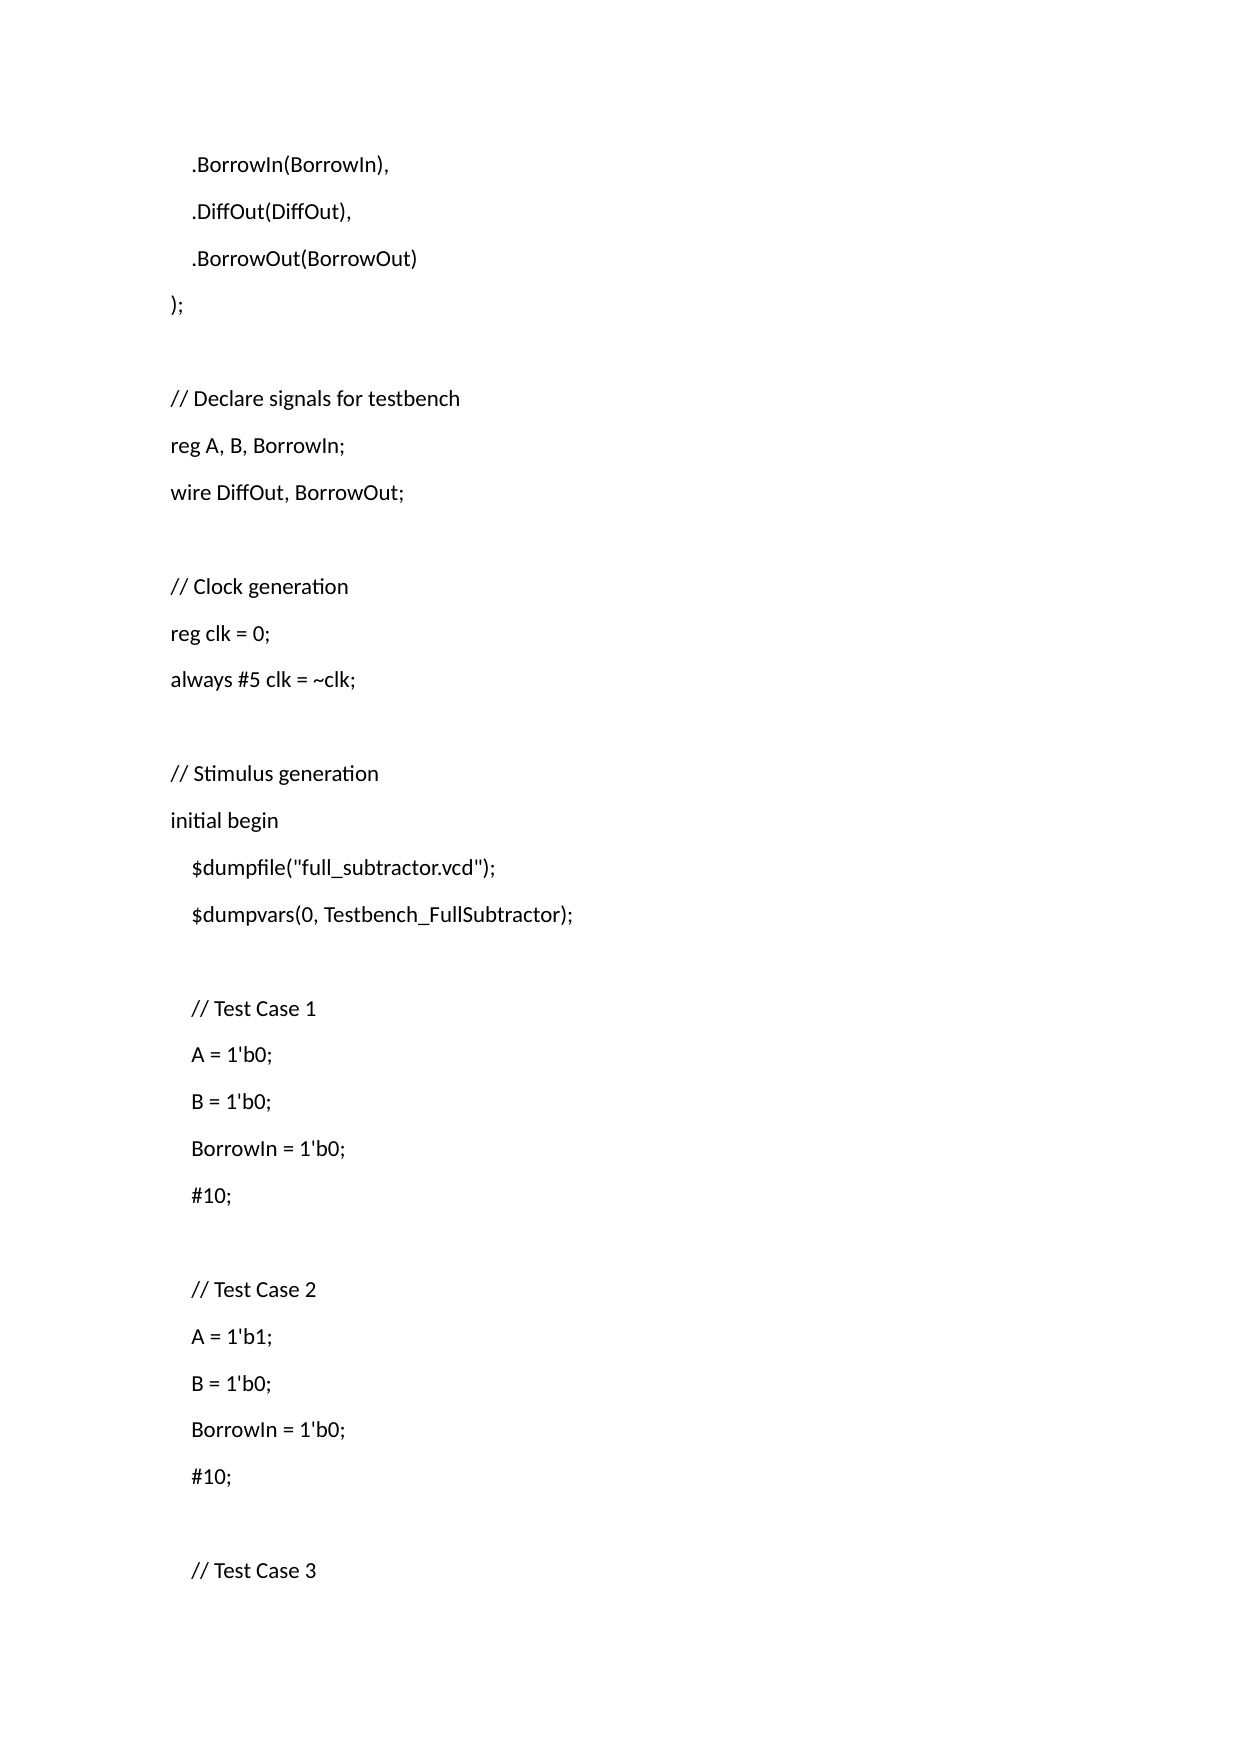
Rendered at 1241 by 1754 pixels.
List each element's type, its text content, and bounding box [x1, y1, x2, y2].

text always #5 clk = ~clk; [150, 666, 1090, 694]
text $dumpfile("full_subtractor.vcd"); [150, 853, 1090, 881]
text ); [150, 291, 1090, 319]
text // Test Case 3 [150, 1556, 1090, 1584]
text BorrowIn = 1'b0; [150, 1134, 1090, 1162]
text // Declare signals for testbench [150, 384, 1090, 412]
text reg clk = 0; [150, 619, 1090, 647]
text #10; [150, 1181, 1090, 1209]
text .DiffOut(DiffOut), [150, 197, 1090, 225]
text #10; [150, 1462, 1090, 1491]
text initial begin [150, 806, 1090, 834]
text .BorrowIn(BorrowIn), [150, 150, 1090, 178]
text B = 1'b0; [150, 1369, 1090, 1397]
text $dumpvars(0, Testbench_FullSubtractor); [150, 900, 1090, 928]
text // Test Case 1 [150, 994, 1090, 1022]
text A = 1'b1; [150, 1322, 1090, 1350]
text wire DiffOut, BorrowOut; [150, 478, 1090, 506]
text BorrowIn = 1'b0; [150, 1416, 1090, 1444]
text B = 1'b0; [150, 1087, 1090, 1116]
text // Stimulus generation [150, 759, 1090, 787]
text .BorrowOut(BorrowOut) [150, 244, 1090, 272]
text // Test Case 2 [150, 1275, 1090, 1303]
text reg A, B, BorrowIn; [150, 431, 1090, 459]
text // Clock generation [150, 572, 1090, 600]
text A = 1'b0; [150, 1041, 1090, 1069]
